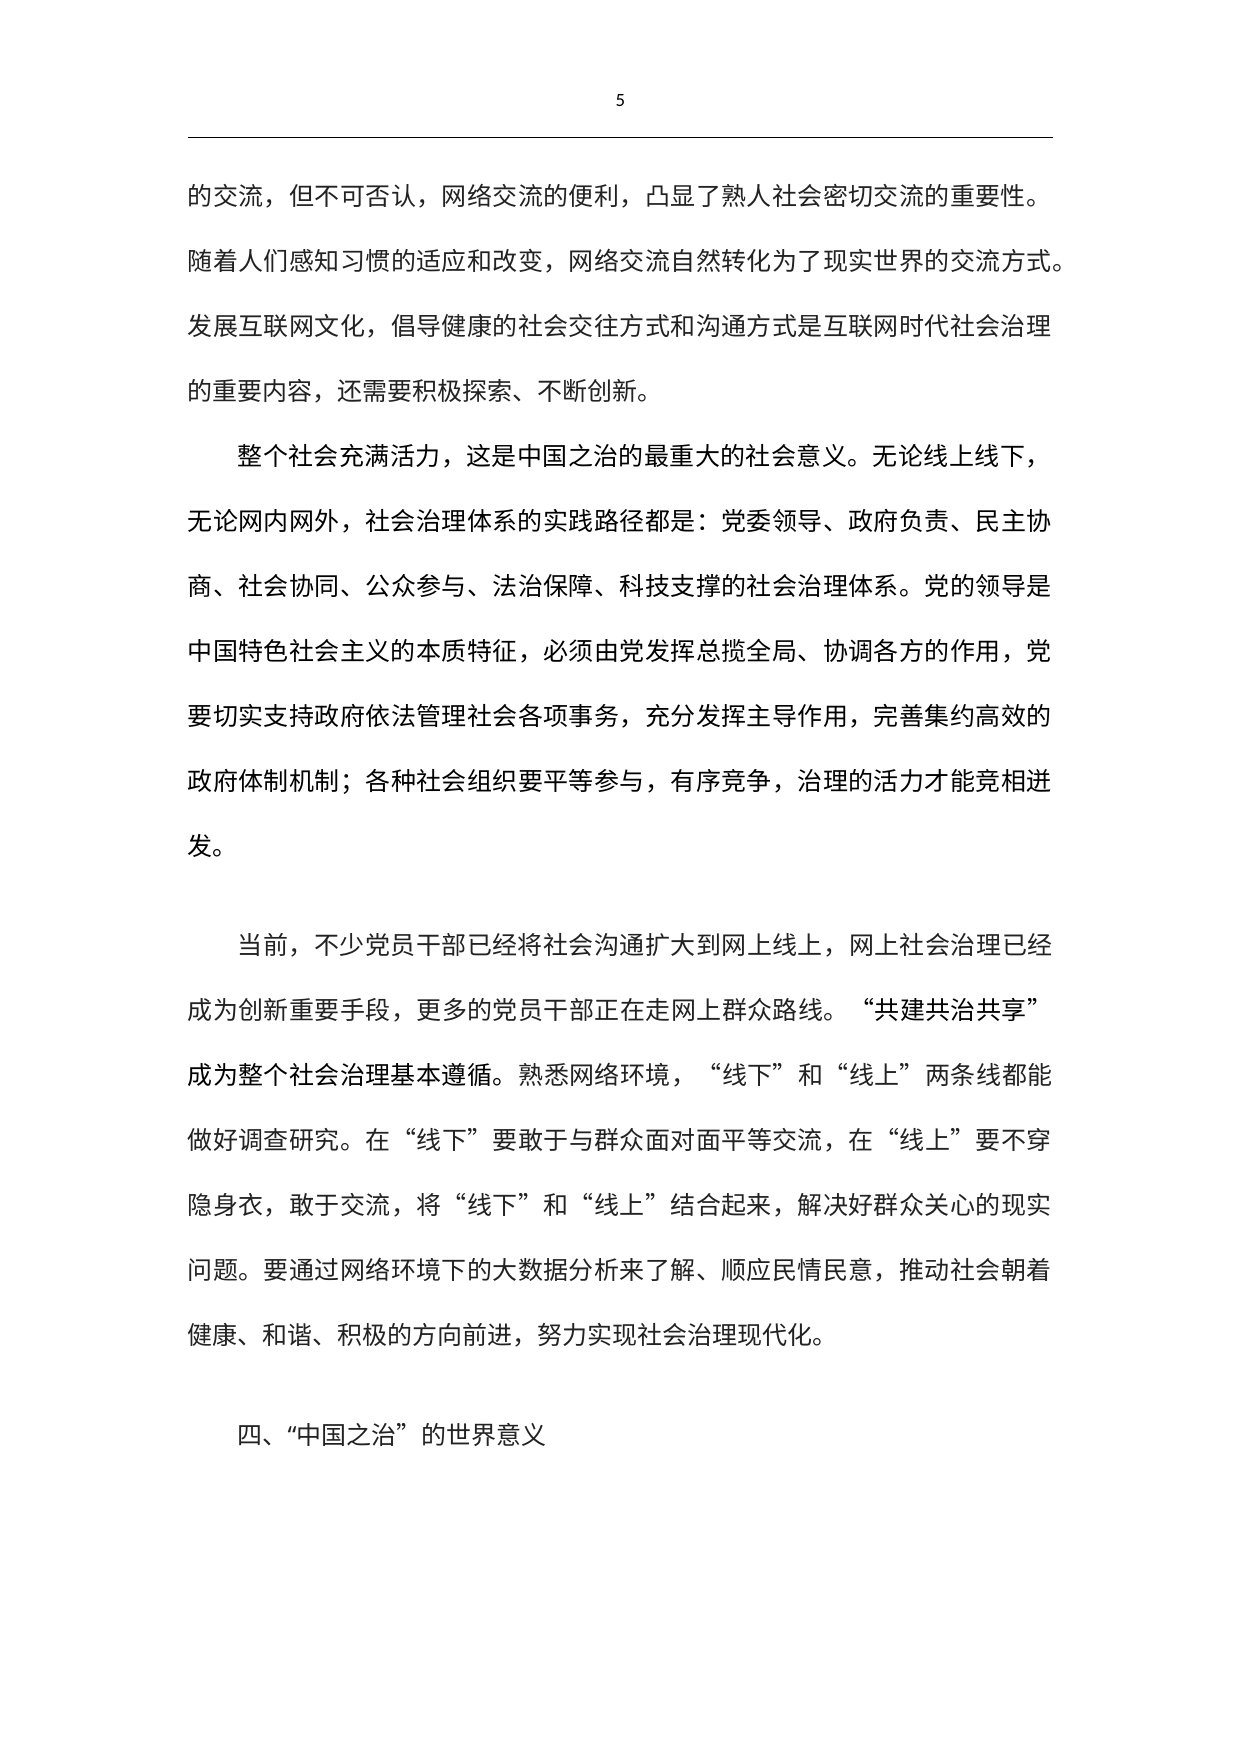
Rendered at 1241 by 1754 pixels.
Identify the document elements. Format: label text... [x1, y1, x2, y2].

text 整个社会充满活力，这是中国之治的最重大的社会意义。无论线上线下，无论网内网外，社会治理体系的实践路径都是：党委领导、政府负责、民主协商、社会协同、公众参与、法治保障、科技支撑的社会治理体系。党的领导是中国特色社会主义的本质特征，必须由党发挥总揽全局、协调各方的作用，党要切实支持政府依法管理社会各项事务，充分发挥主导作用，完善集约高效的政府体制机制；各种社会组织要平等参与，有序竞争，治理的活力才能竞相迸发。 [187, 422, 1053, 877]
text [187, 162, 1053, 422]
list “中国之治”的世界意义 [187, 1401, 1053, 1466]
text 当前，不少党员干部已经将社会沟通扩大到网上线上，网上社会治理已经成为创新重要手段，更多的党员干部正在走网上群众路线。“共建共治共享”成为整个社会治理基本遵循。熟悉网络环境，“线下”和“线上”两条线都能做好调查研究。在“线下”要敢于与群众面对面平等交流，在“线上”要不穿隐身衣，敢于交流，将“线下”和“线上”结合起来，解决好群众关心的现实问题。要通过网络环境下的大数据分析来了解、顺应民情民意，推动社会朝着健康、和谐、积极的方向前进，努力实现社会治理现代化。 [187, 911, 1053, 1366]
